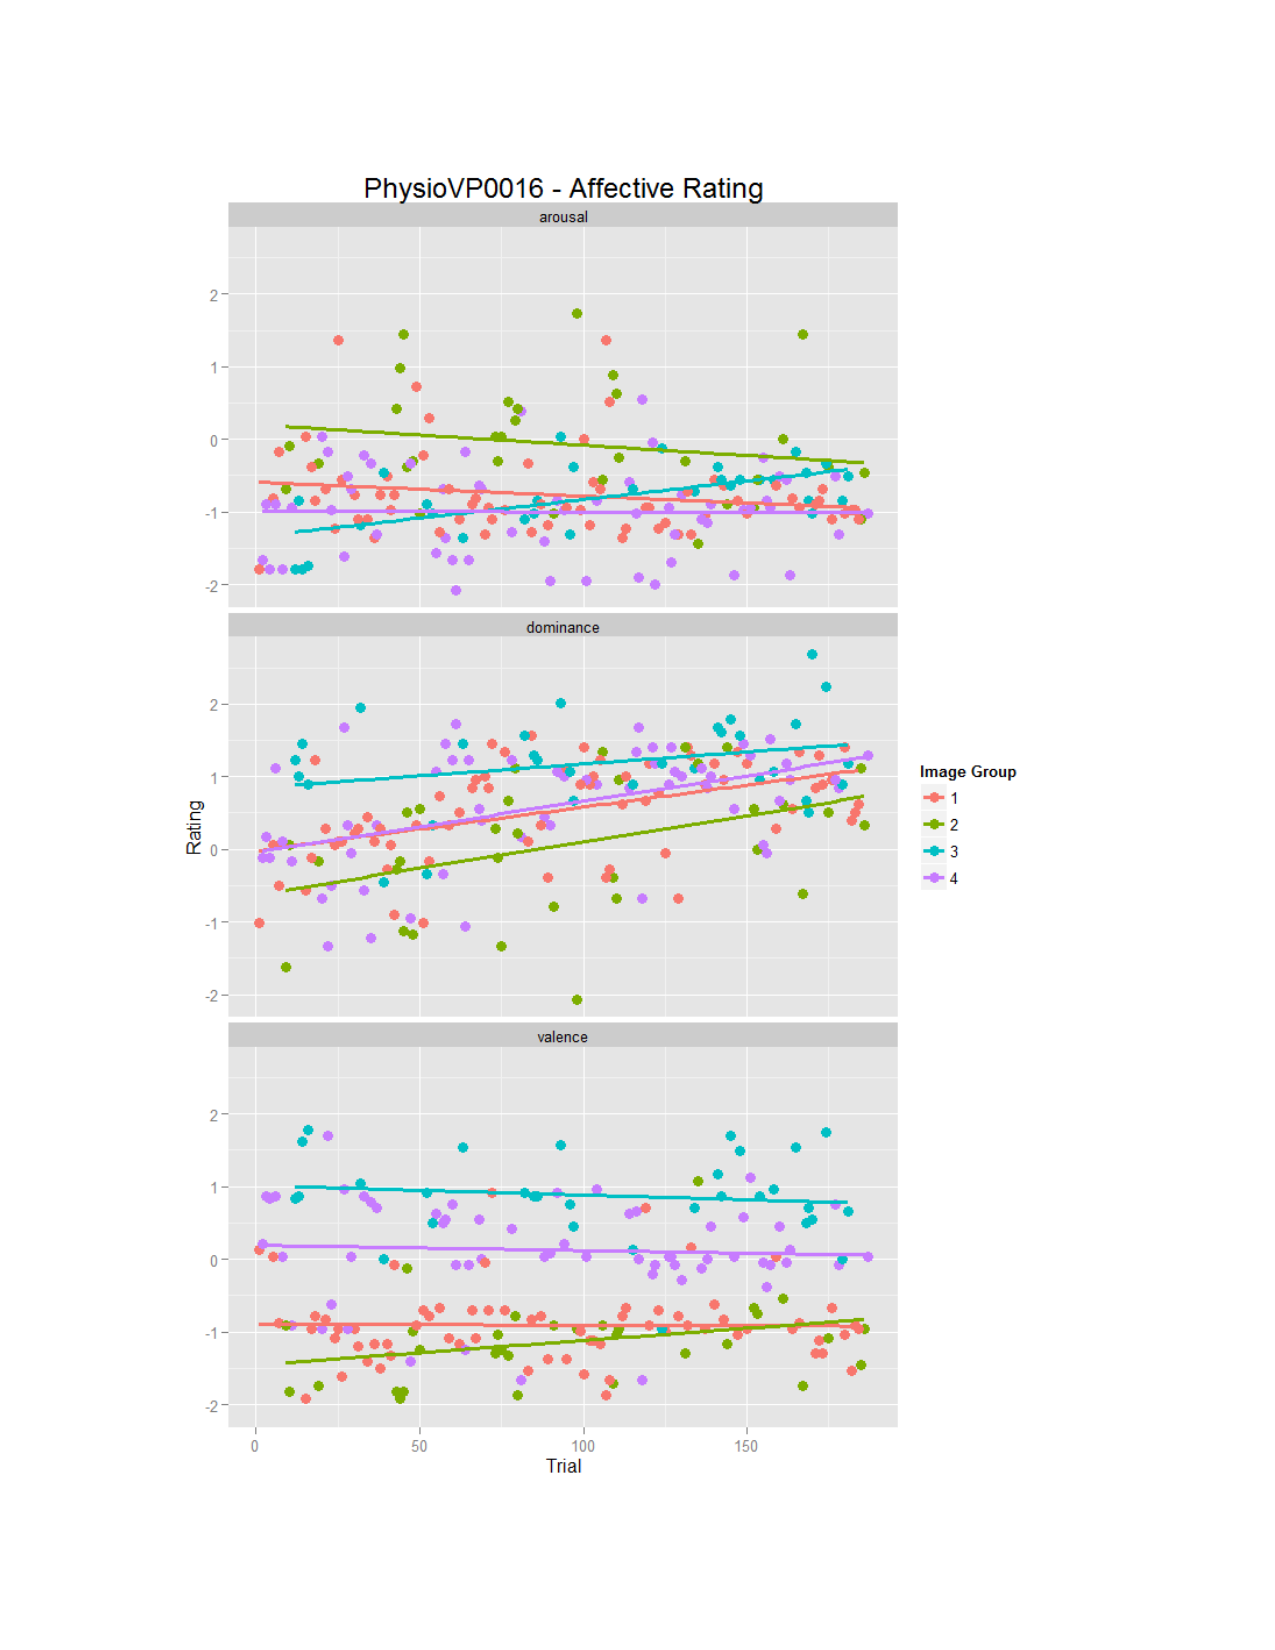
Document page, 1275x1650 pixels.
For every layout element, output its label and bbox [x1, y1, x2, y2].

picture [168, 150, 1062, 1489]
